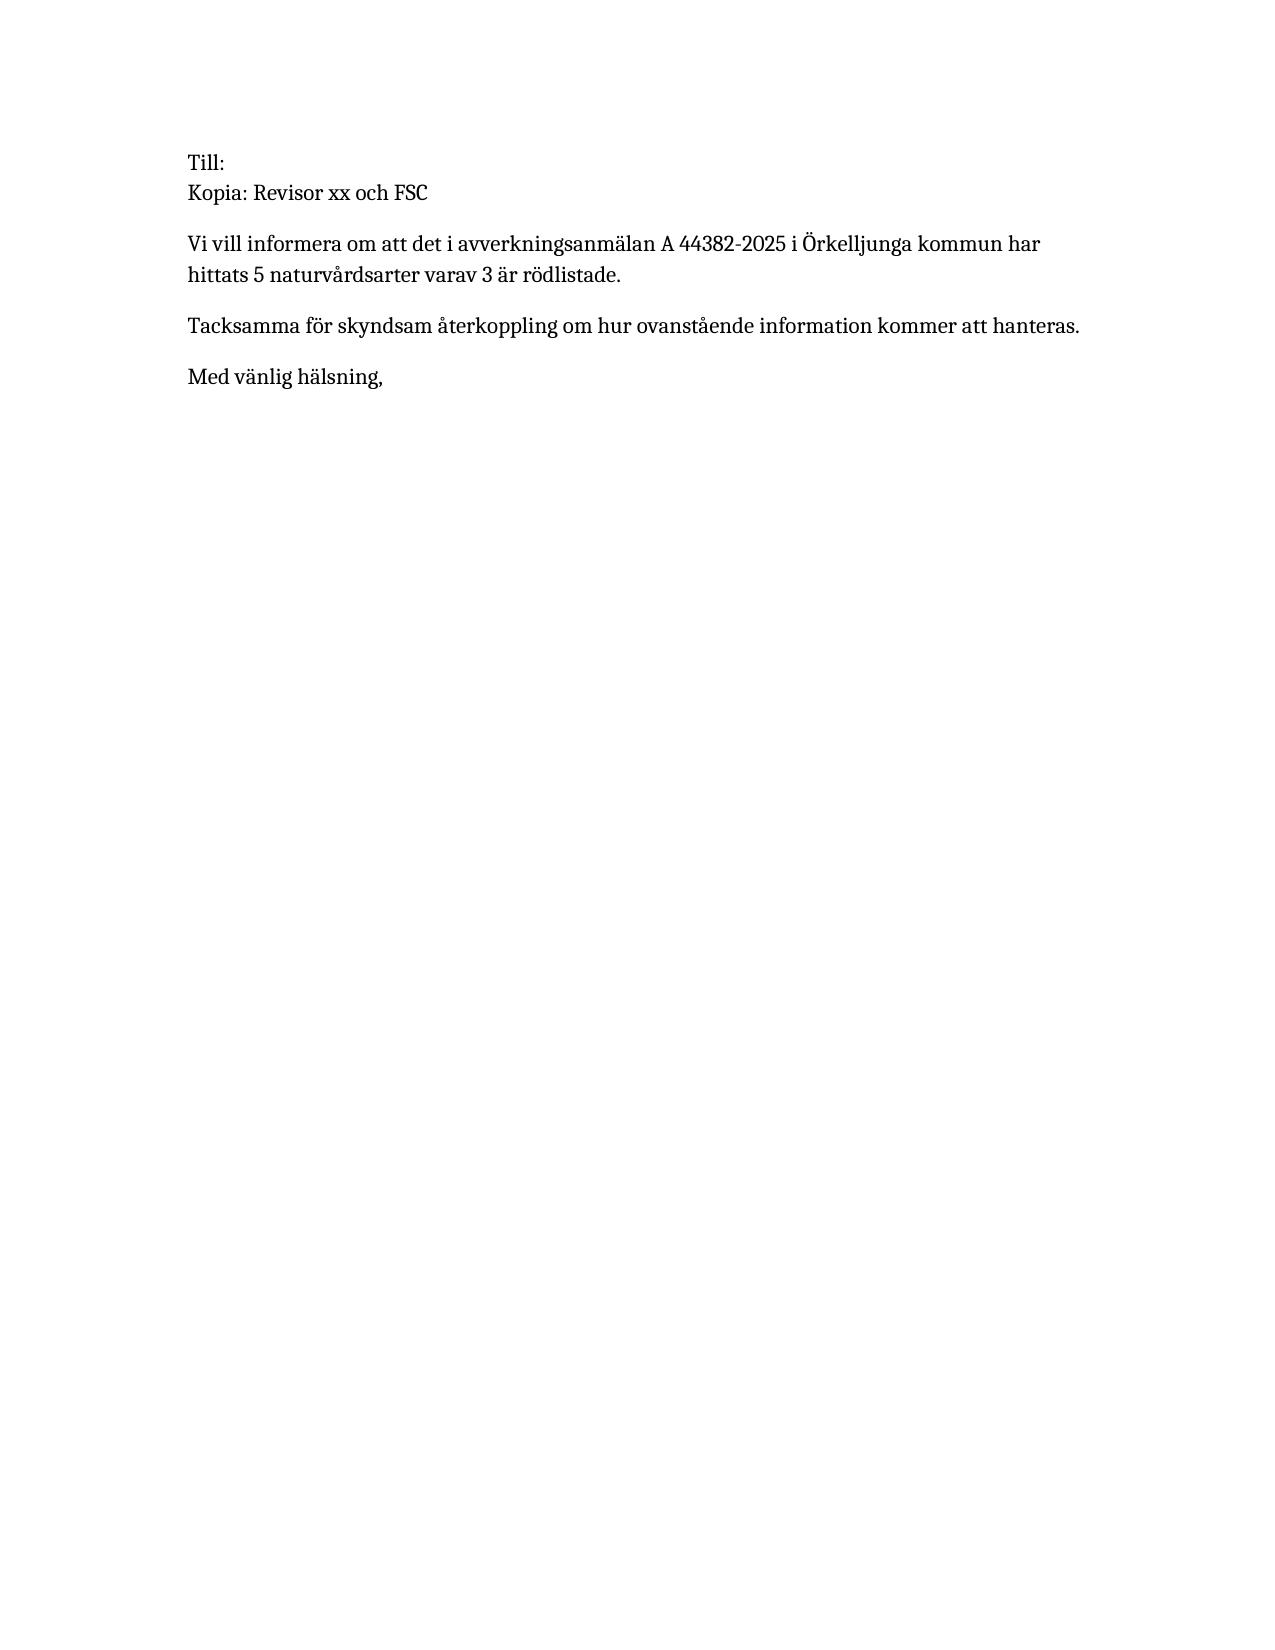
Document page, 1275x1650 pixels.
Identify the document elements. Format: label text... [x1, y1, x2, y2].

text Till: Kopia: Revisor xx och FSC [187, 150, 1087, 207]
text Tacksamma för skyndsam återkoppling om hur ovanstående information kommer att hanteras. [187, 312, 1087, 339]
text Vi vill informera om att det i avverkningsanmälan A 44382-2025 i Örkelljunga kommun har hittats 5 naturvårdsarter varav 3 är rödlistade. [187, 231, 1087, 288]
text Med vänlig hälsning, [187, 363, 1087, 420]
